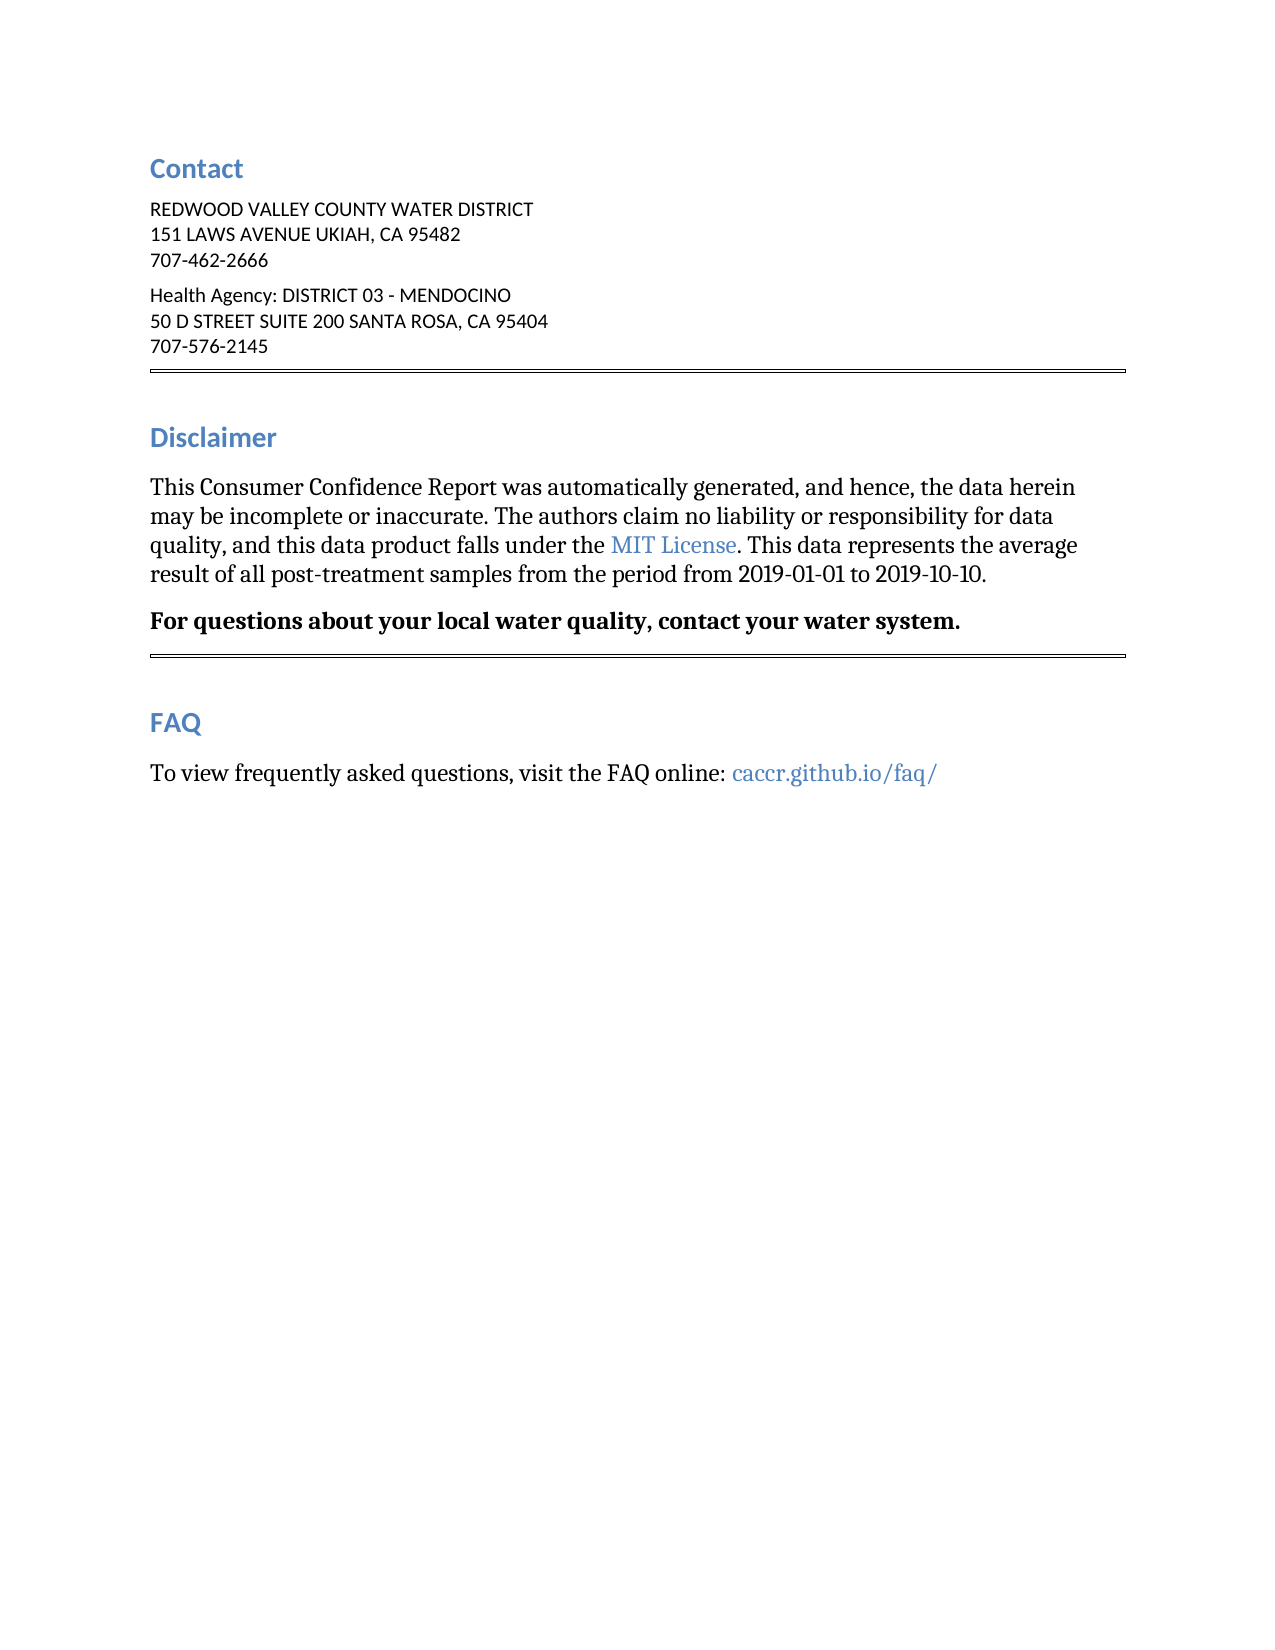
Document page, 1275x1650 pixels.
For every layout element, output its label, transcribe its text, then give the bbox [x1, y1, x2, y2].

text Health Agency: DISTRICT 03 - MENDOCINO 50 D STREET SUITE 200 SANTA ROSA, CA 95404 707-576-2145 [150, 283, 1125, 359]
subtitle Disclaimer [150, 419, 1125, 454]
text REDWOOD VALLEY COUNTY WATER DISTRICT 151 LAWS AVENUE UKIAH, CA 95482 707-462-2666 [150, 196, 1125, 272]
subtitle FAQ [150, 704, 1125, 740]
text For questions about your local water quality, contact your water system. [150, 607, 1125, 636]
subtitle Contact [150, 150, 1125, 186]
text To view frequently asked questions, visit the FAQ online: caccr.github.io/faq/ [150, 758, 1125, 787]
text This Consumer Confidence Report was automatically generated, and hence, the data herein may be incomplete or inaccurate. The authors claim no liability or responsibility for data quality, and this data product falls under the MIT License. This data represents the average result of all post-treatment samples from the period from 2019-01-01 to 2019-10-10. [150, 473, 1125, 588]
